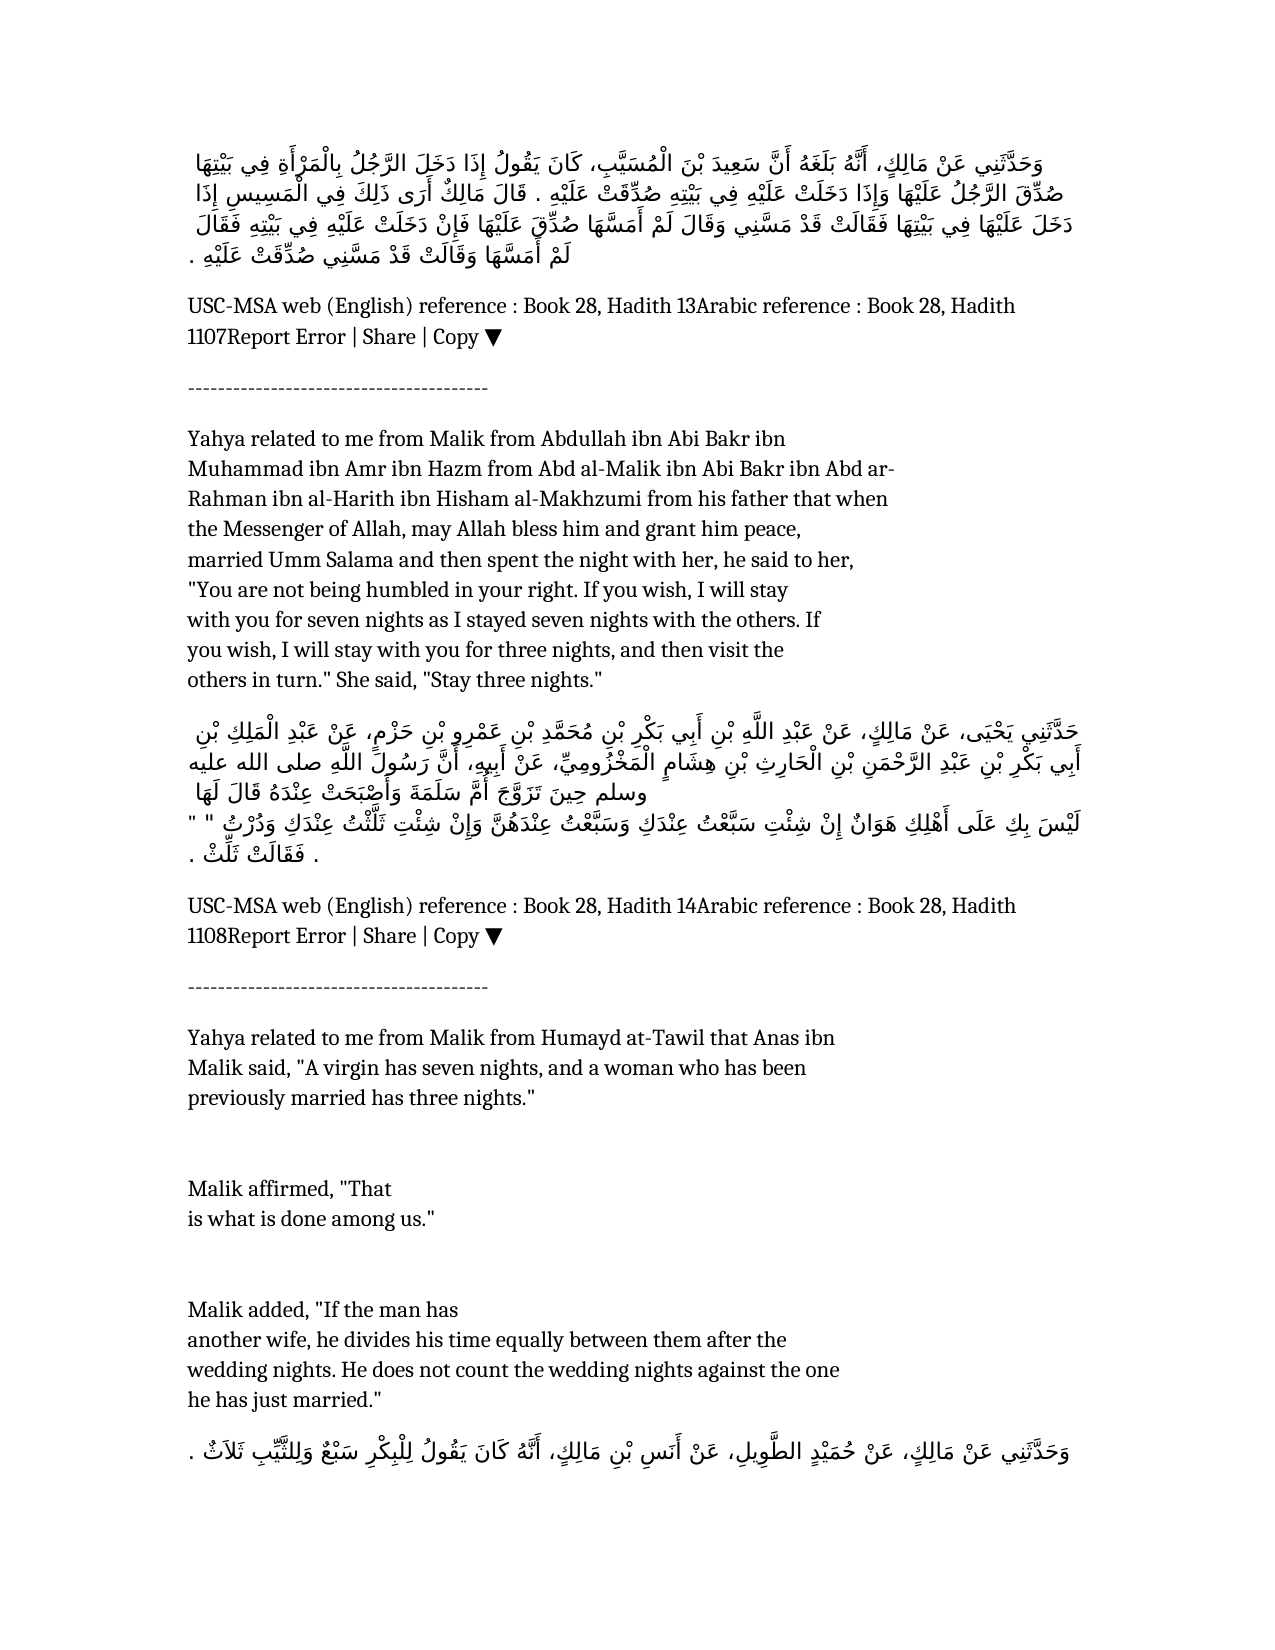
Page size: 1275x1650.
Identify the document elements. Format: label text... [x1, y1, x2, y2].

text وَحَدَّثَنِي عَنْ مَالِكٍ، أَنَّهُ بَلَغَهُ أَنَّ سَعِيدَ بْنَ الْمُسَيَّبِ، كَانَ يَقُولُ إِذَا دَخَلَ الرَّجُلُ بِالْمَرْأَةِ فِي بَيْتِهَا صُدِّقَ الرَّجُلُ عَلَيْهَا وَإِذَا دَخَلَتْ عَلَيْهِ فِي بَيْتِهِ صُدِّقَتْ عَلَيْهِ ‏.‏ قَالَ مَالِكٌ أَرَى ذَلِكَ فِي الْمَسِيسِ إِذَا دَخَلَ عَلَيْهَا فِي بَيْتِهَا فَقَالَتْ قَدْ مَسَّنِي وَقَالَ لَمْ أَمَسَّهَا صُدِّقَ عَلَيْهَا فَإِنْ دَخَلَتْ عَلَيْهِ فِي بَيْتِهِ فَقَالَ لَمْ أَمَسَّهَا وَقَالَتْ قَدْ مَسَّنِي صُدِّقَتْ عَلَيْهِ ‏.‏ [187, 150, 1087, 268]
text Yahya related to me from Malik from Abdullah ibn Abi Bakr ibn Muhammad ibn Amr ibn Hazm from Abd al-Malik ibn Abi Bakr ibn Abd ar- Rahman ibn al-Harith ibn Hisham al-Makhzumi from his father that when the Messenger of Allah, may Allah bless him and grant him peace, married Umm Salama and then spent the night with her, he said to her, "You are not being humbled in your right. If you wish, I will stay with you for seven nights as I stayed seven nights with the others. If you wish, I will stay with you for three nights, and then visit the others in turn." She said, "Stay three nights." [187, 426, 1087, 694]
text Yahya related to me from Malik from Humayd at-Tawil that Anas ibn Malik said, "A virgin has seven nights, and a woman who has been previously married has three nights." Malik affirmed, "That is what is done among us." Malik added, "If the man has another wife, he divides his time equally between them after the wedding nights. He does not count the wedding nights against the one he has just married." [187, 1025, 1087, 1414]
text ---------------------------------------- [187, 374, 1087, 401]
text حَدَّثَنِي يَحْيَى، عَنْ مَالِكٍ، عَنْ عَبْدِ اللَّهِ بْنِ أَبِي بَكْرِ بْنِ مُحَمَّدِ بْنِ عَمْرِو بْنِ حَزْمٍ، عَنْ عَبْدِ الْمَلِكِ بْنِ أَبِي بَكْرِ بْنِ عَبْدِ الرَّحْمَنِ بْنِ الْحَارِثِ بْنِ هِشَامٍ الْمَخْزُومِيِّ، عَنْ أَبِيهِ، أَنَّ رَسُولَ اللَّهِ صلى الله عليه وسلم حِينَ تَزَوَّجَ أُمَّ سَلَمَةَ وَأَصْبَحَتْ عِنْدَهُ قَالَ لَهَا ‏ "‏ لَيْسَ بِكِ عَلَى أَهْلِكِ هَوَانٌ إِنْ شِئْتِ سَبَّعْتُ عِنْدَكِ وَسَبَّعْتُ عِنْدَهُنَّ وَإِنْ شِئْتِ ثَلَّثْتُ عِنْدَكِ وَدُرْتُ ‏"‏ ‏.‏ فَقَالَتْ ثَلِّثْ ‏.‏ [187, 718, 1087, 868]
text USC-MSA web (English) reference : Book 28, Hadith 13Arabic reference : Book 28, Hadith 1107Report Error | Share | Copy ▼ [187, 293, 1087, 350]
text وَحَدَّثَنِي عَنْ مَالِكٍ، عَنْ حُمَيْدٍ الطَّوِيلِ، عَنْ أَنَسِ بْنِ مَالِكٍ، أَنَّهُ كَانَ يَقُولُ لِلْبِكْرِ سَبْعٌ وَلِلثَّيِّبِ ثَلاَثٌ ‏.‏ [187, 1438, 1087, 1465]
text ---------------------------------------- [187, 974, 1087, 1000]
text USC-MSA web (English) reference : Book 28, Hadith 14Arabic reference : Book 28, Hadith 1108Report Error | Share | Copy ▼ [187, 892, 1087, 949]
